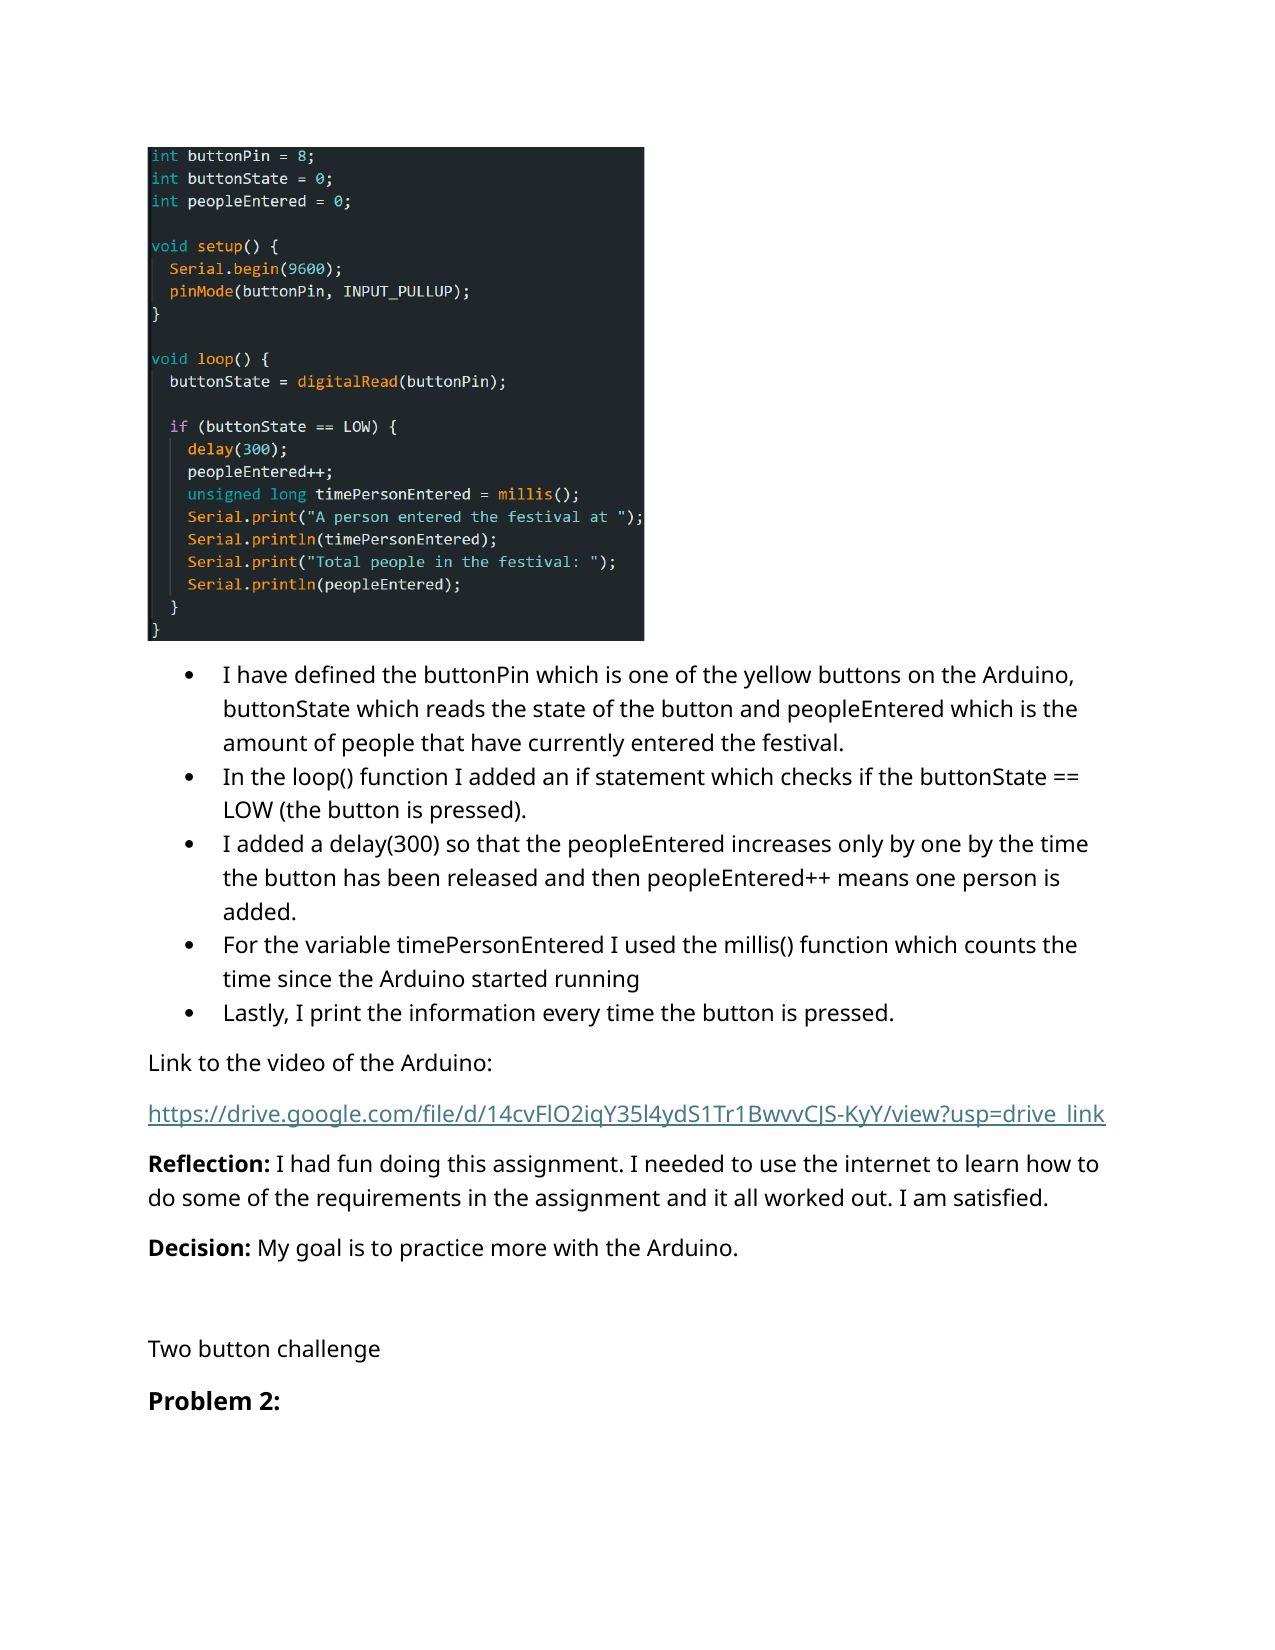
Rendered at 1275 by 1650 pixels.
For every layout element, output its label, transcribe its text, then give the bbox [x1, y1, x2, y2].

list In the loop() function I added an if statement which checks if the buttonState == LOW (the button is pressed). [185, 761, 1127, 826]
picture [147, 147, 645, 641]
text Two button challenge [148, 1333, 1127, 1364]
text Link to the video of the Arduino: [148, 1047, 1127, 1079]
text Decision: My goal is to practice more with the Arduino. [148, 1232, 1127, 1264]
list I added a delay(300) so that the peopleEntered increases only by one by the time the button has been released and then peopleEntered++ means one person is added. [185, 828, 1127, 927]
list For the variable timePersonEntered I used the millis() function which counts the time since the Arduino started running [185, 929, 1127, 994]
text https://drive.google.com/file/d/14cvFlO2iqY35l4ydS1Tr1BwvvCJS-KyY/view?usp=drive_link [148, 1098, 1127, 1129]
list I have defined the buttonPin which is one of the yellow buttons on the Arduino, buttonState which reads the state of the button and peopleEntered which is the amount of people that have currently entered the festival. [185, 659, 1127, 758]
text Problem 2: [148, 1384, 1127, 1418]
text Reflection: I had fun doing this assignment. I needed to use the internet to learn how to do some of the requirements in the assignment and it all worked out. I am satisfied. [148, 1148, 1127, 1213]
list Lastly, I print the information every time the button is pressed. [185, 997, 1127, 1028]
